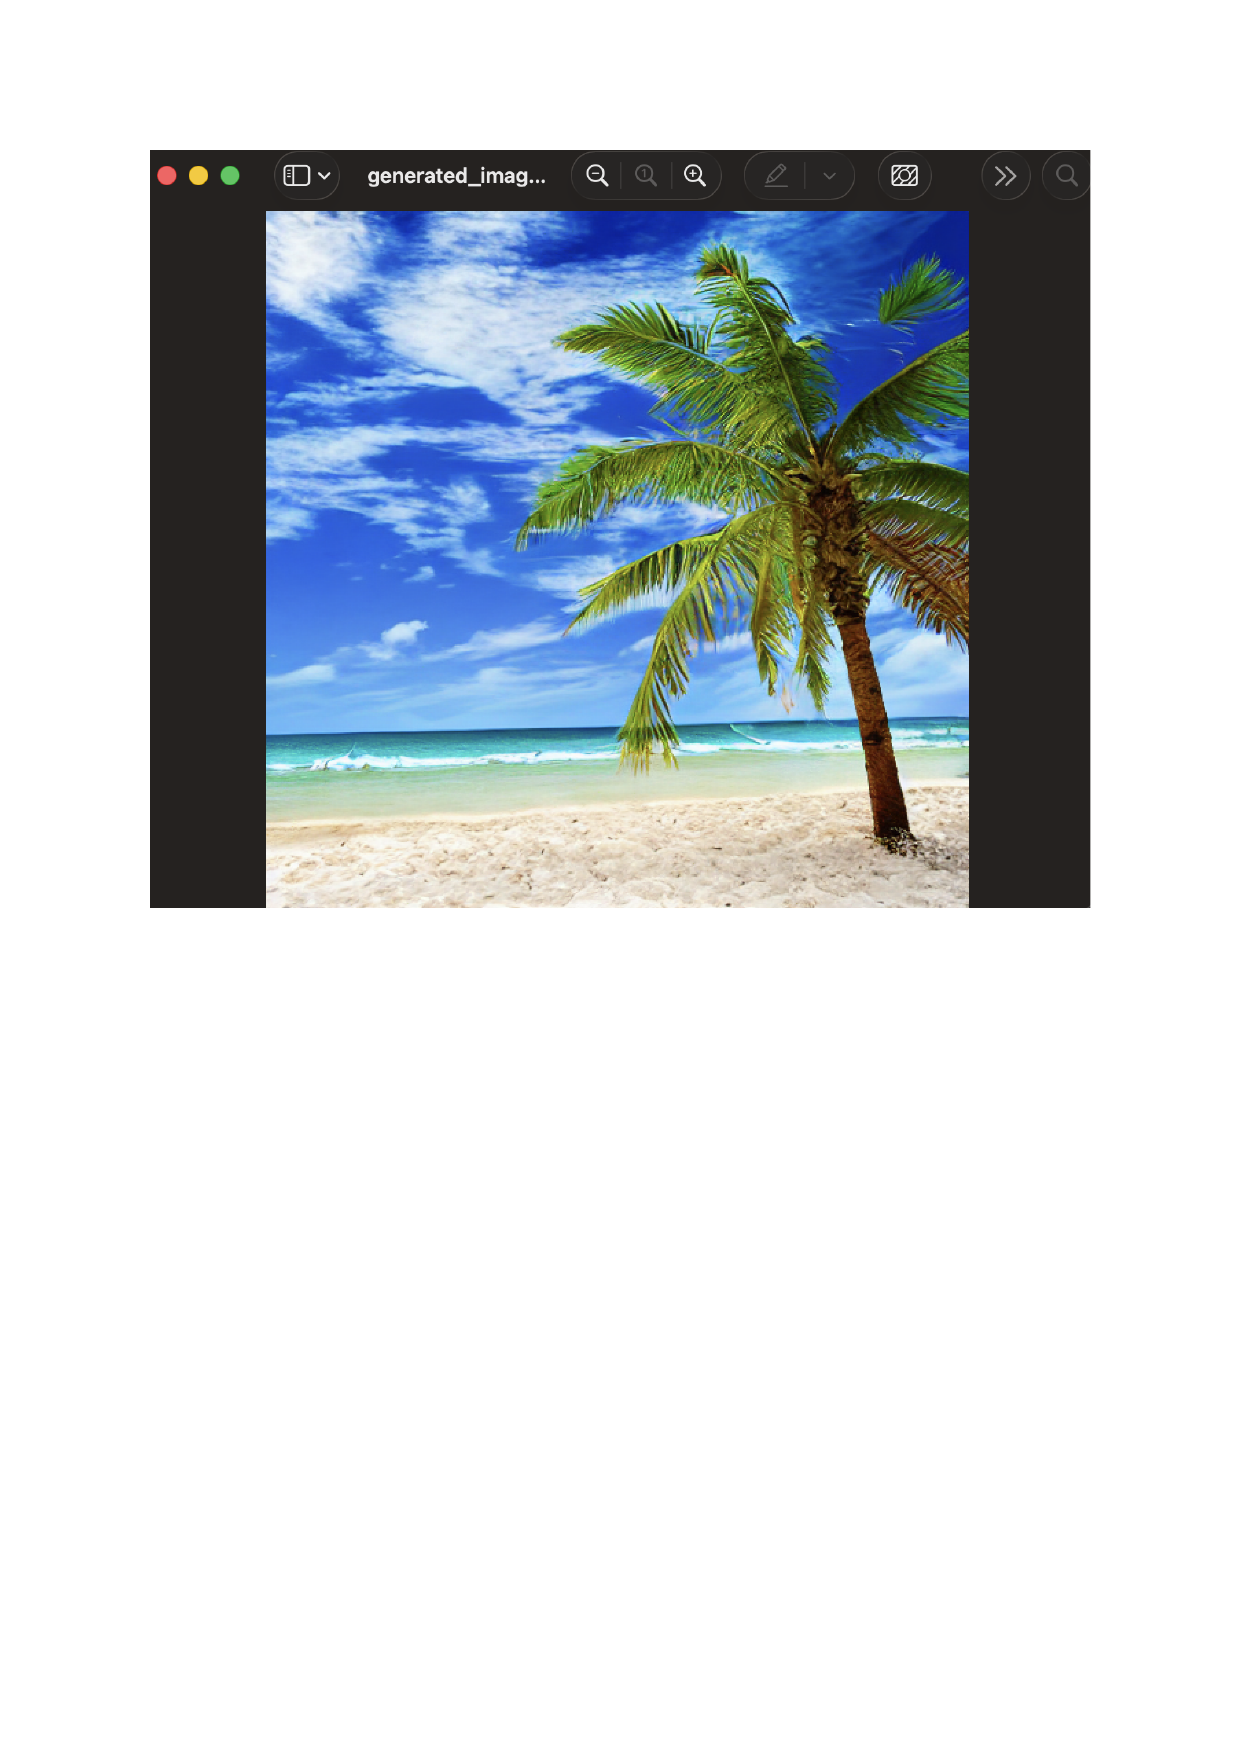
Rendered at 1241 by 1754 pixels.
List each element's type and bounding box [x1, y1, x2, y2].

picture [150, 150, 1091, 908]
